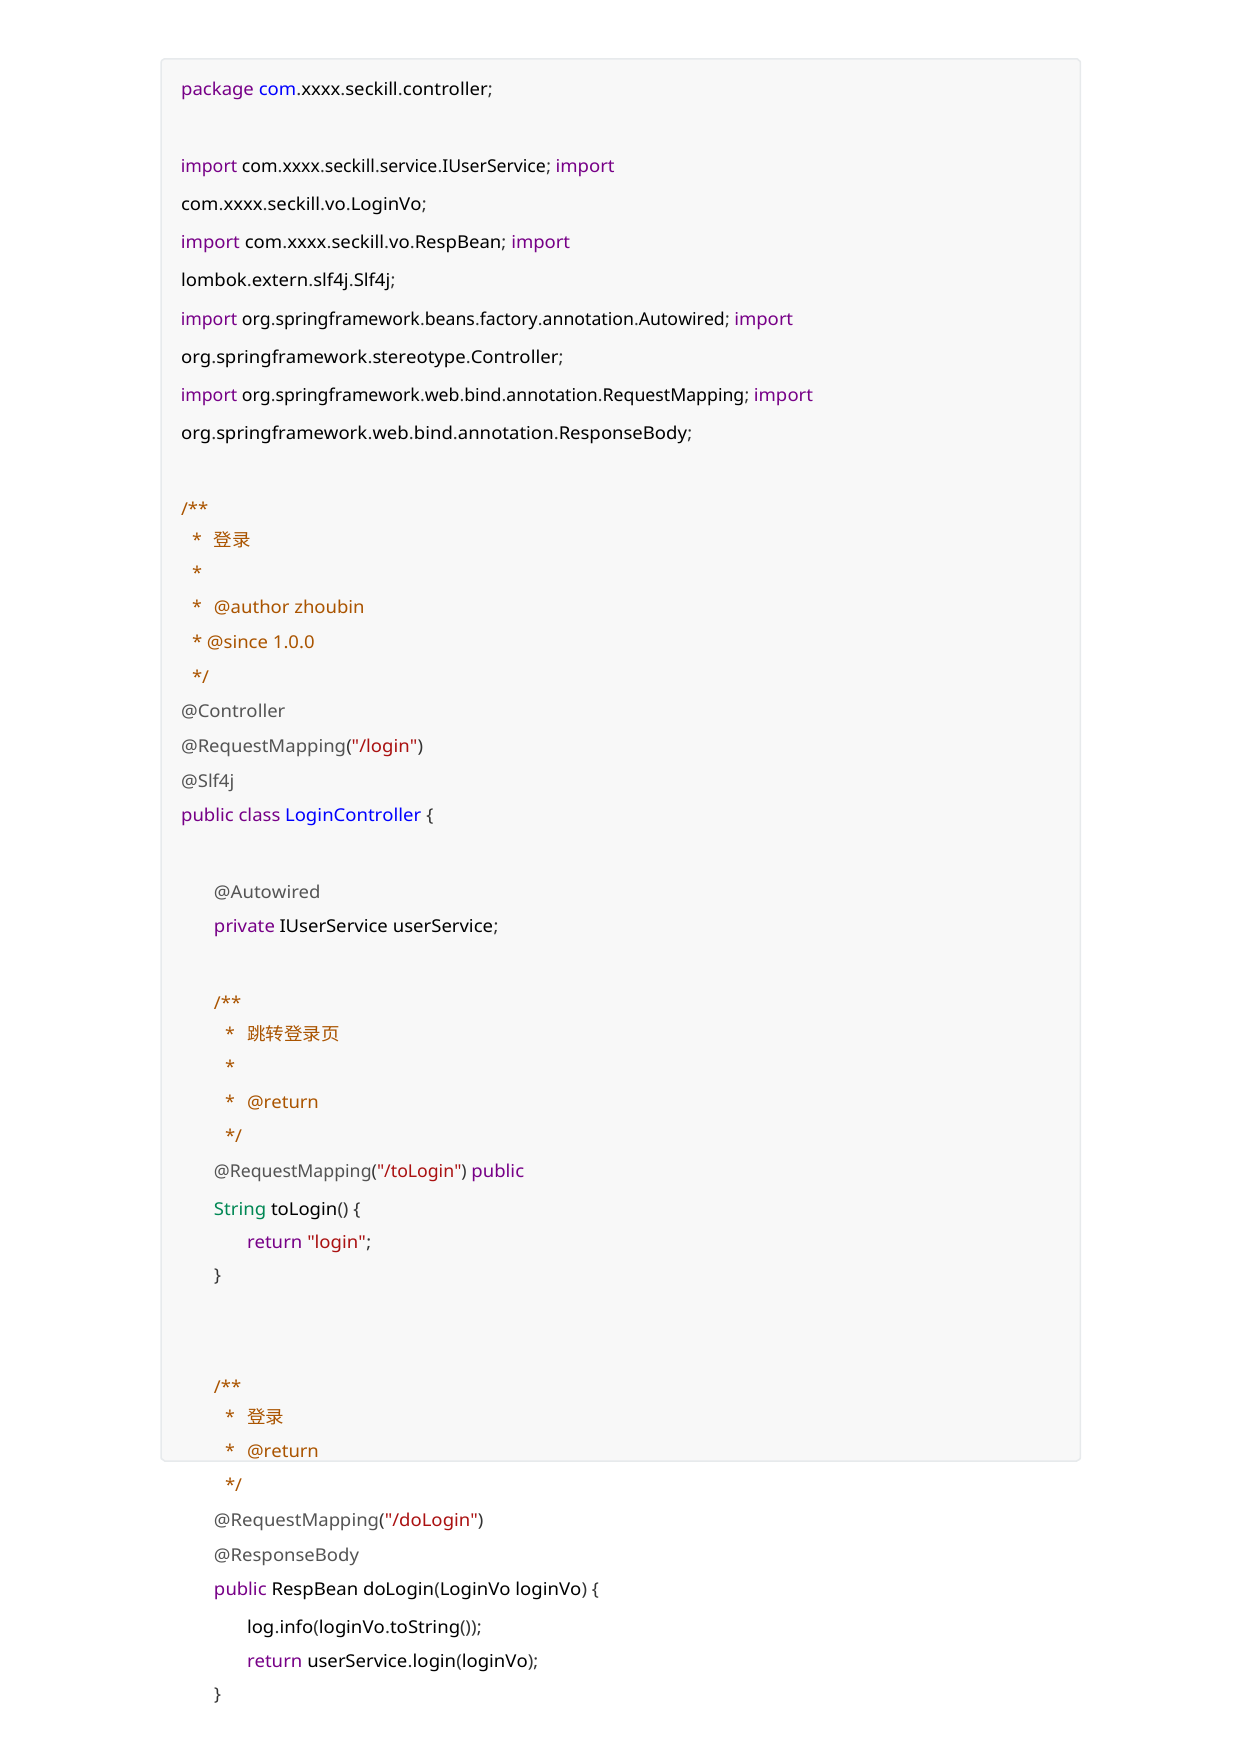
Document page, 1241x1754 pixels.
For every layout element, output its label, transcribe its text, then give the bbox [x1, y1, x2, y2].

text */ [225, 1124, 1094, 1148]
text } [214, 1681, 1094, 1705]
text @Controller [181, 699, 1094, 723]
list 跳转登录页 [225, 1021, 1094, 1046]
text /** [214, 991, 1094, 1015]
text */ [192, 664, 1094, 688]
list 登录 [225, 1405, 1094, 1429]
text /** [181, 496, 1094, 520]
text @RequestMapping("/login") [181, 733, 1094, 758]
list @author zhoubin [192, 595, 1094, 619]
text import com.xxxx.seckill.service.IUserService; import com.xxxx.seckill.vo.LoginVo; [181, 153, 679, 216]
list @return [225, 1089, 1094, 1113]
text import org.springframework.beans.factory.annotation.Autowired; import org.springframework.stereotype.Controller; [181, 306, 899, 368]
list @return [225, 1438, 1094, 1462]
text @Autowired [214, 879, 1094, 903]
text return "login"; [247, 1235, 1094, 1252]
text @ResponseBody [214, 1542, 1094, 1566]
text private IUserService userService; [214, 914, 1094, 938]
text } [214, 1263, 1094, 1287]
text * [192, 560, 1094, 584]
text /** [214, 1374, 1094, 1398]
text package com.xxxx.seckill.controller; [181, 77, 1094, 101]
list 登录 [192, 527, 1094, 551]
text return userService.login(loginVo); [247, 1653, 1094, 1671]
text import com.xxxx.seckill.vo.RespBean; import lombok.extern.slf4j.Slf4j; [181, 230, 580, 292]
text * @since 1.0.0 [192, 629, 1094, 654]
text @Slf4j [181, 768, 1094, 792]
text @RequestMapping("/toLogin") public String toLogin() { [214, 1158, 541, 1221]
text @RequestMapping("/doLogin") [214, 1507, 1094, 1532]
text * [225, 1055, 1094, 1079]
text public RespBean doLogin(LoginVo loginVo) { log.info(loginVo.toString()); [214, 1577, 679, 1639]
text public class LoginController { [181, 803, 1094, 827]
text */ [225, 1473, 1094, 1497]
text import org.springframework.web.bind.annotation.RequestMapping; import org.springframework.web.bind.annotation.ResponseBody; [181, 382, 899, 444]
